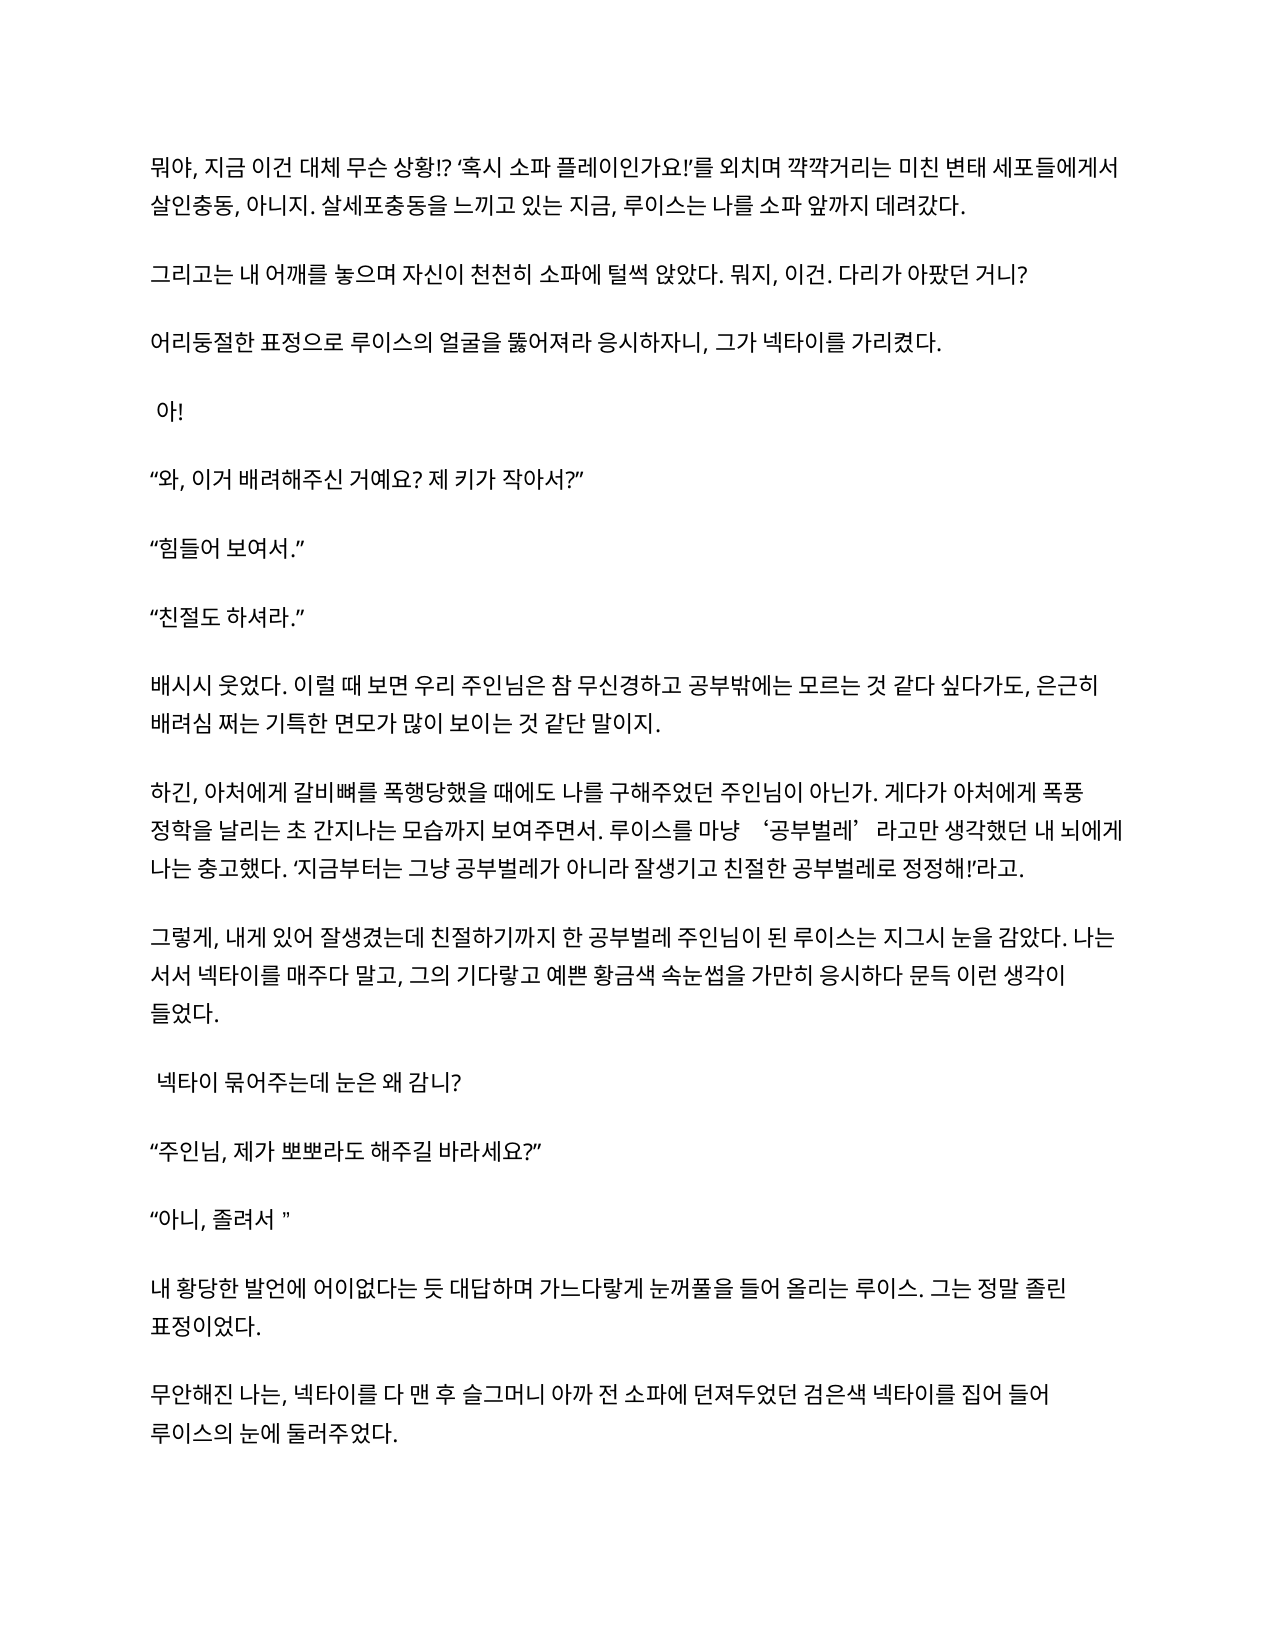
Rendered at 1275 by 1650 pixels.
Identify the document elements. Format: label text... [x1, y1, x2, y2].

text 넥타이 묶어주는데 눈은 왜 감니? [150, 1065, 1125, 1098]
text “아니, 졸려서 ” [150, 1202, 1125, 1235]
text 그리고는 내 어깨를 놓으며 자신이 천천히 소파에 털썩 앉았다. 뭐지, 이건. 다리가 아팠던 거니? [150, 257, 1125, 290]
text 내 황당한 발언에 어이없다는 듯 대답하며 가느다랗게 눈꺼풀을 들어 올리는 루이스. 그는 정말 졸린 표정이었다. [150, 1270, 1125, 1342]
text 아! [150, 394, 1125, 427]
text “친절도 하셔라.” [150, 599, 1125, 633]
text “와, 이거 배려해주신 거예요? 제 키가 작아서?” [150, 462, 1125, 496]
text 무안해진 나는, 넥타이를 다 맨 후 슬그머니 아까 전 소파에 던져두었던 검은색 넥타이를 집어 들어 루이스의 눈에 둘러주었다. [150, 1377, 1125, 1449]
text “주인님, 제가 뽀뽀라도 해주길 바라세요?” [150, 1133, 1125, 1167]
text 그렇게, 내게 있어 잘생겼는데 친절하기까지 한 공부벌레 주인님이 된 루이스는 지그시 눈을 감았다. 나는 서서 넥타이를 매주다 말고, 그의 기다랗고 예쁜 황금색 속눈썹을 가만히 응시하다 문득 이런 생각이 들었다. [150, 920, 1125, 1029]
text 배시시 웃었다. 이럴 때 보면 우리 주인님은 참 무신경하고 공부밖에는 모르는 것 같다 싶다가도, 은근히 배려심 쩌는 기특한 면모가 많이 보이는 것 같단 말이지. [150, 668, 1125, 739]
text “힘들어 보여서.” [150, 531, 1125, 564]
text 어리둥절한 표정으로 루이스의 얼굴을 뚫어져라 응시하자니, 그가 넥타이를 가리켰다. [150, 325, 1125, 359]
text 하긴, 아처에게 갈비뼈를 폭행당했을 때에도 나를 구해주었던 주인님이 아닌가. 게다가 아처에게 폭풍 정학을 날리는 초 간지나는 모습까지 보여주면서. 루이스를 마냥 ‘공부벌레’라고만 생각했던 내 뇌에게 나는 충고했다. ‘지금부터는 그냥 공부벌레가 아니라 잘생기고 친절한 공부벌레로 정정해!’라고. [150, 775, 1125, 884]
text 뭐야, 지금 이건 대체 무슨 상황!? ‘혹시 소파 플레이인가요!’를 외치며 꺅꺅거리는 미친 변태 세포들에게서 살인충동, 아니지. 살세포충동을 느끼고 있는 지금, 루이스는 나를 소파 앞까지 데려갔다. [150, 150, 1125, 222]
